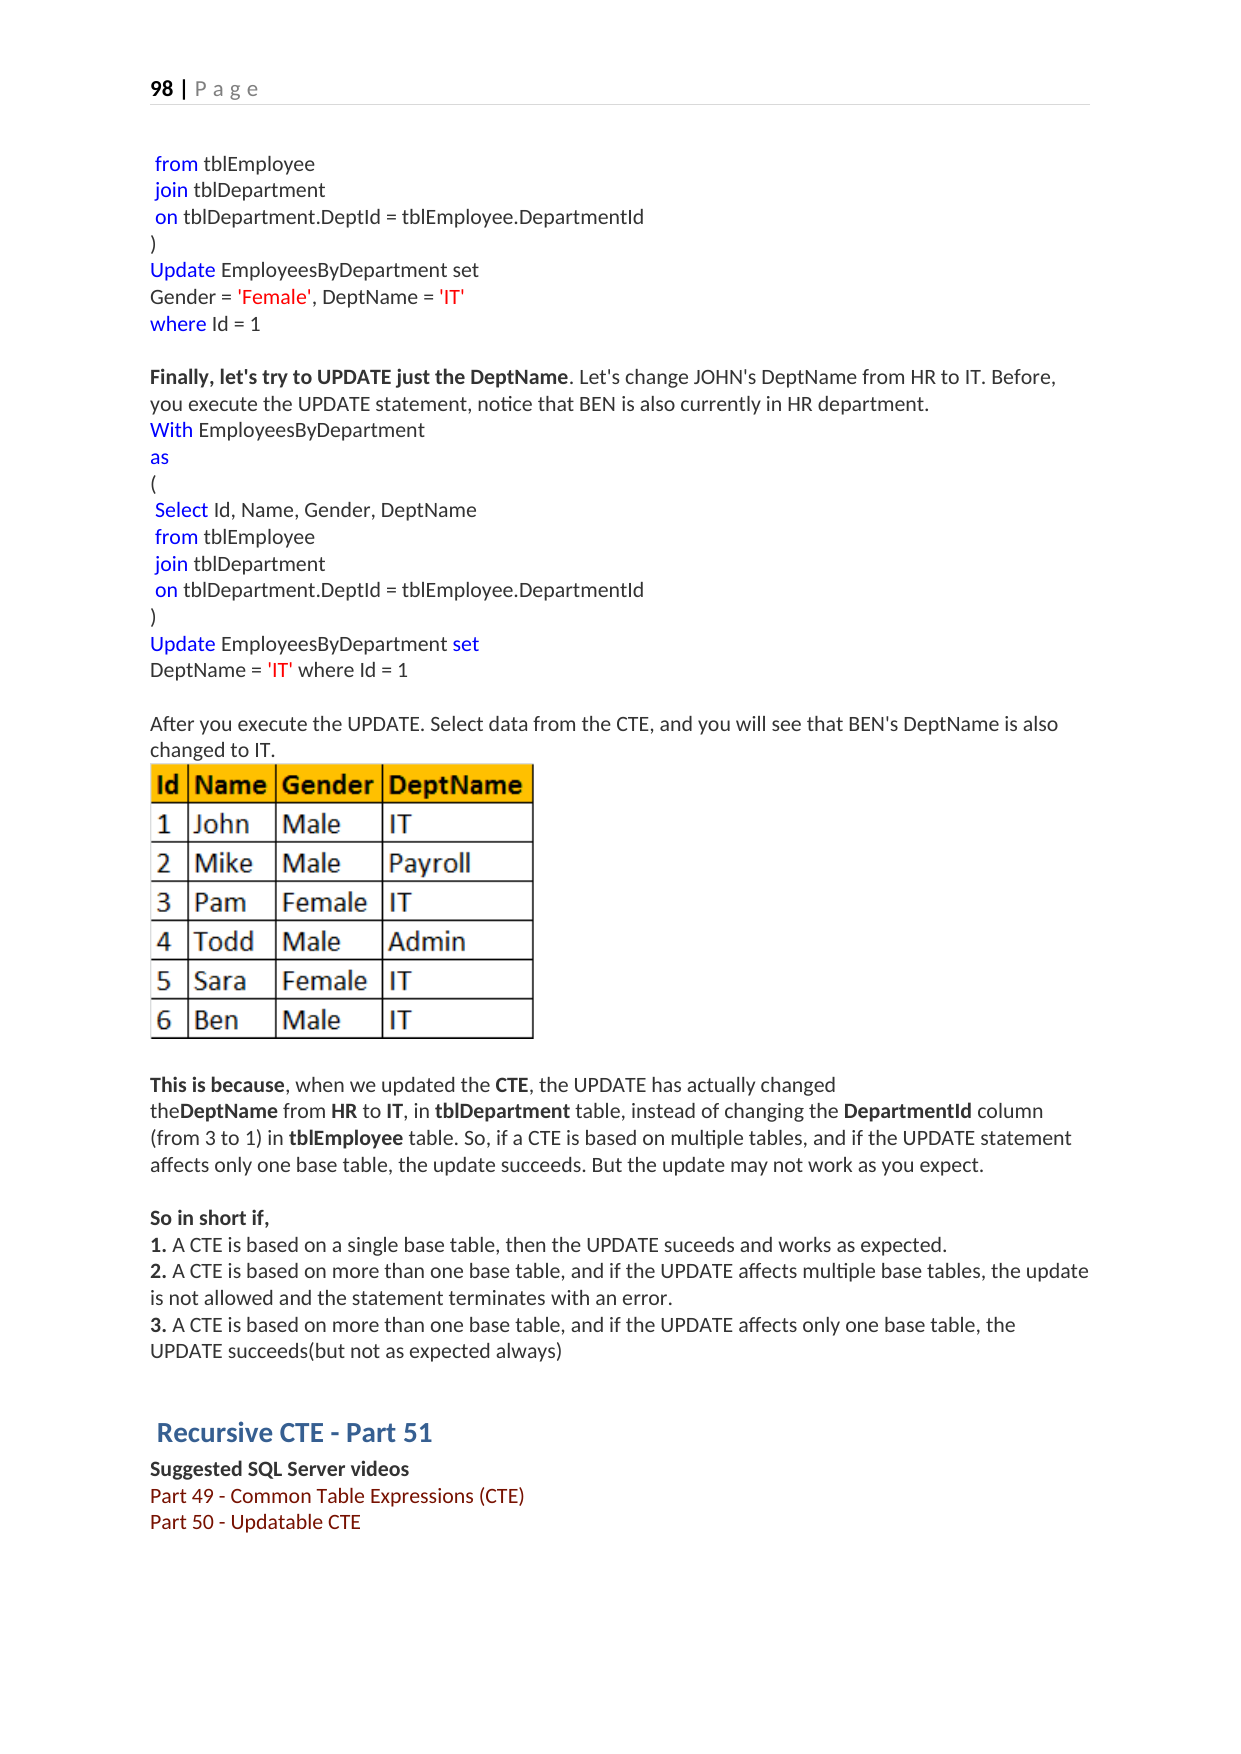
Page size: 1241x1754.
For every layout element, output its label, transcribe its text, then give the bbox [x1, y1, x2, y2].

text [150, 1455, 1090, 1588]
picture [150, 763, 534, 1039]
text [150, 150, 1090, 1364]
subtitle Recursive CTE - Part 51 [150, 1414, 1090, 1450]
